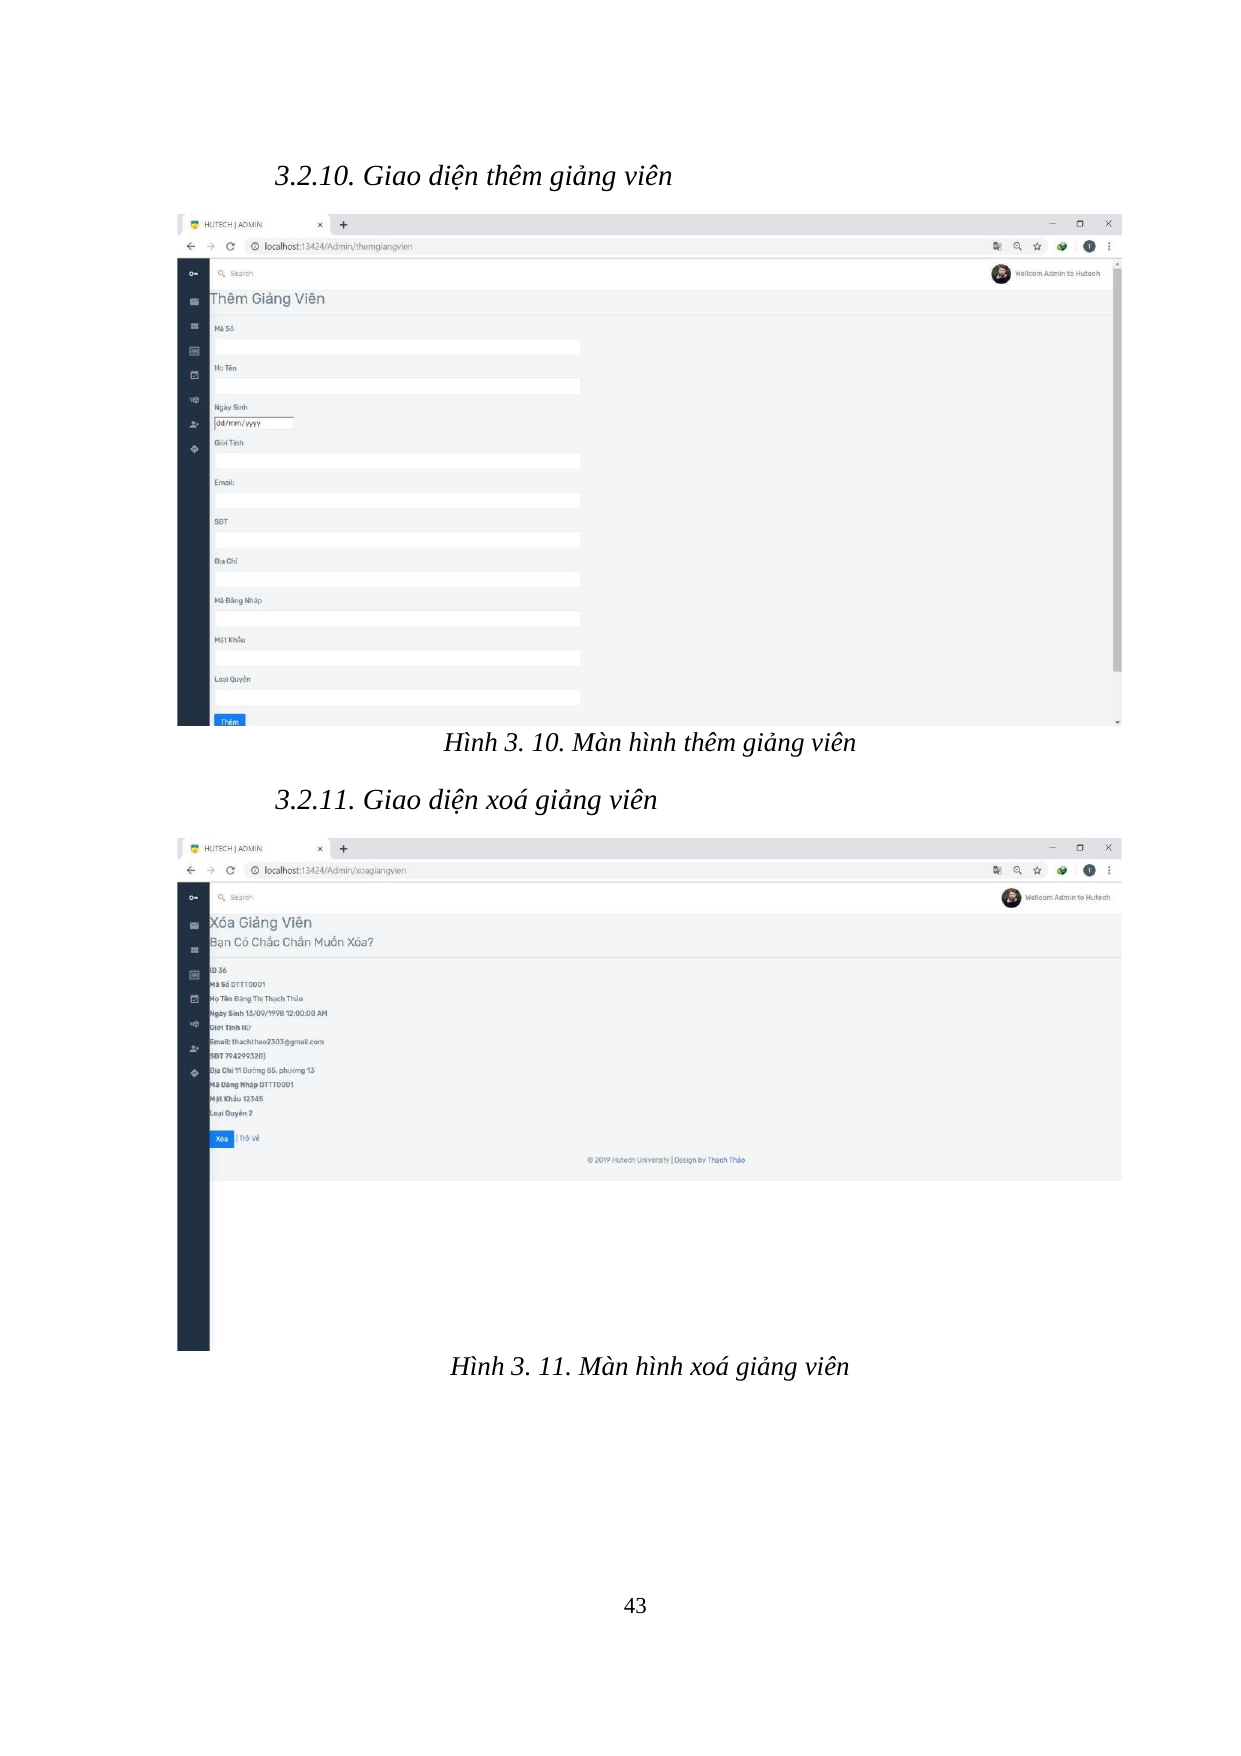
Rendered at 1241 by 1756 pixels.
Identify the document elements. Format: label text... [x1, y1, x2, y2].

text Hình 3. 11. Màn hình xoá giảng viên [192, 1351, 1110, 1382]
subtitle Giao diện xoá giảng viên [275, 782, 1120, 815]
picture [177, 214, 1122, 726]
text Hình 3. 10. Màn hình thêm giảng viên [192, 726, 1110, 757]
subtitle Giao diện thêm giảng viên [275, 158, 1120, 191]
picture [177, 838, 1122, 1351]
